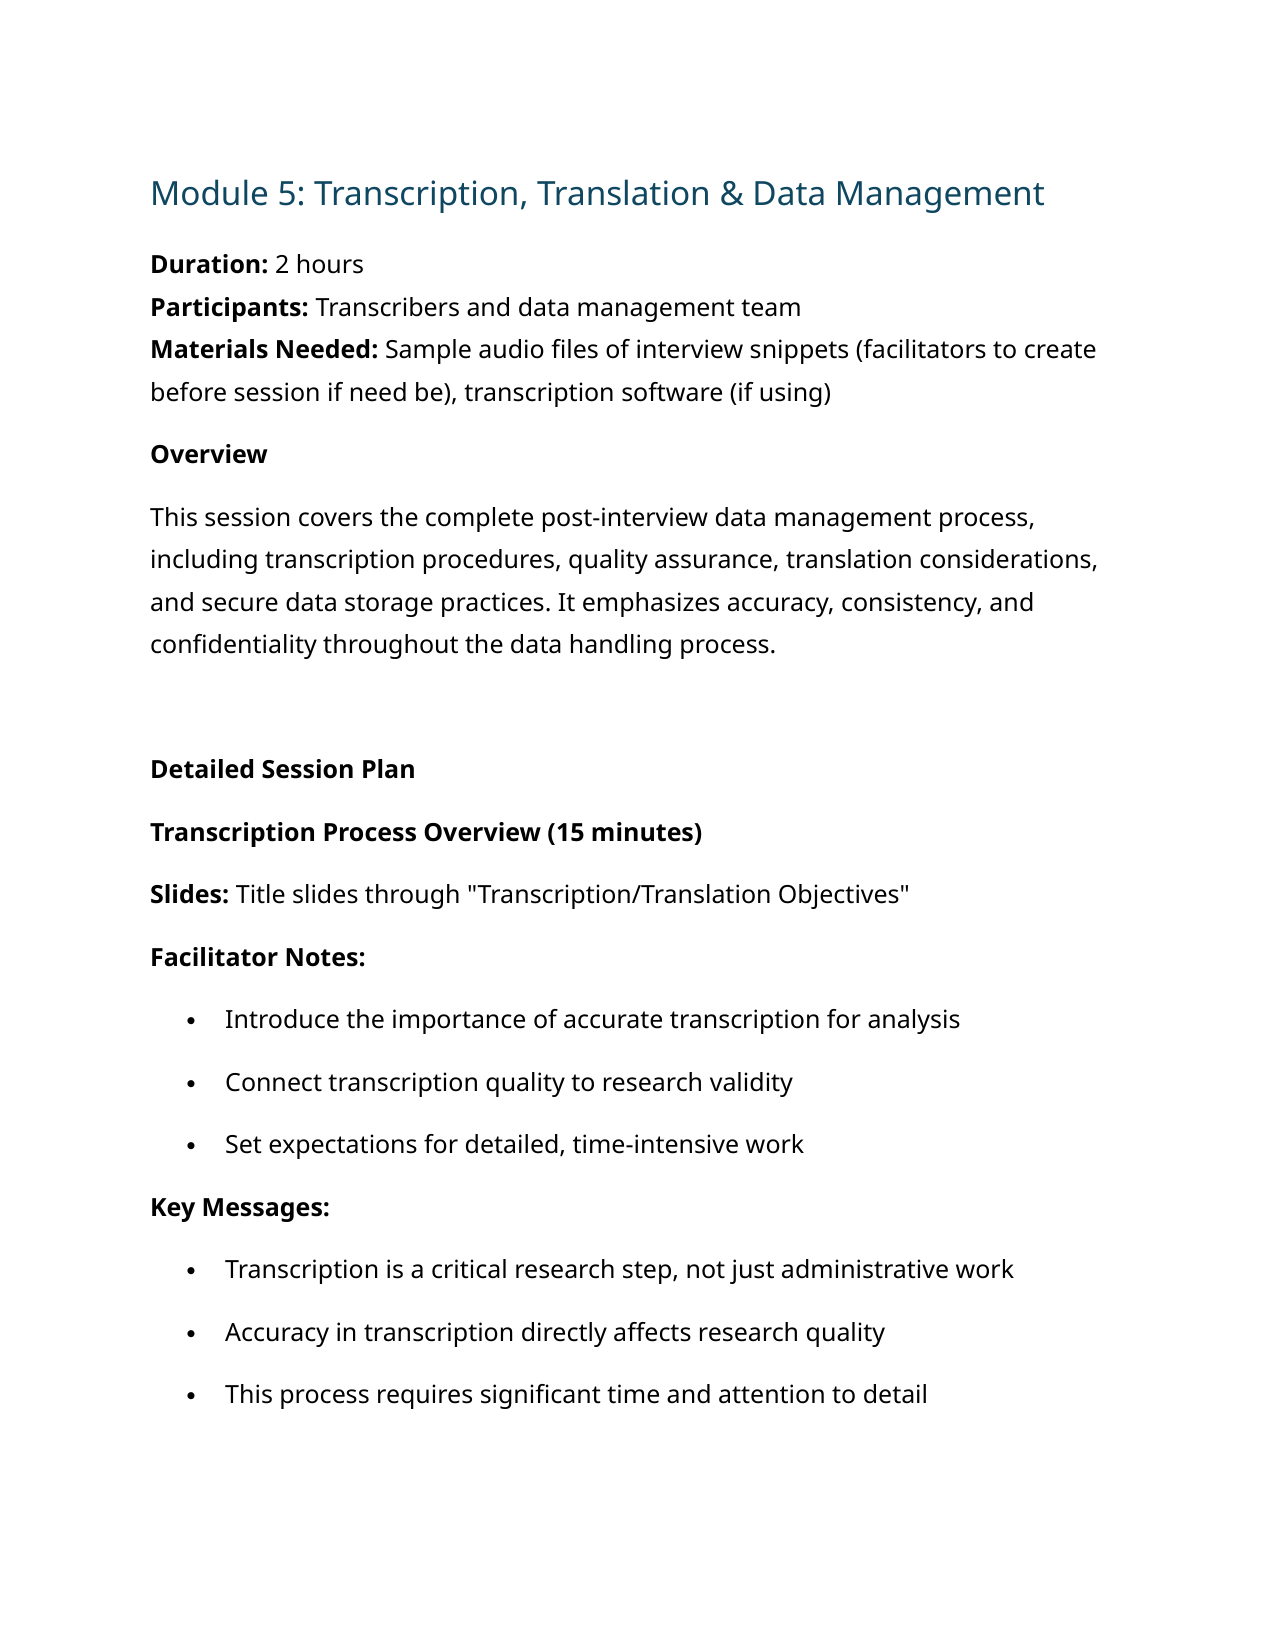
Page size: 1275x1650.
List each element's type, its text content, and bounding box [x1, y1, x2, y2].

list Connect transcription quality to research validity [187, 1064, 1125, 1098]
text Duration: 2 hours Participants: Transcribers and data management team Materials Needed: Sample audio files of interview snippets (facilitators to create before session if need be), transcription software (if using) [150, 247, 1125, 408]
list Set expectations for detailed, time-intensive work [187, 1127, 1125, 1161]
text Key Messages: [150, 1189, 1125, 1223]
text Facilitator Notes: [150, 939, 1125, 973]
text Transcription Process Overview (15 minutes) [150, 814, 1125, 848]
list Transcription is a critical research step, not just administrative work [187, 1252, 1125, 1286]
text This session covers the complete post-interview data management process, including transcription procedures, quality assurance, translation considerations, and secure data storage practices. It emphasizes accuracy, consistency, and confidentiality throughout the data handling process. [150, 499, 1125, 661]
text Slides: Title slides through "Transcription/Translation Objectives" [150, 877, 1125, 911]
text Overview [150, 437, 1125, 471]
list Introduce the importance of accurate transcription for analysis [187, 1002, 1125, 1036]
list Accuracy in transcription directly affects research quality [187, 1314, 1125, 1348]
list This process requires significant time and attention to detail [187, 1377, 1125, 1411]
text Detailed Session Plan [150, 752, 1125, 786]
subtitle Module 5: Transcription, Translation & Data Management [150, 170, 1125, 215]
